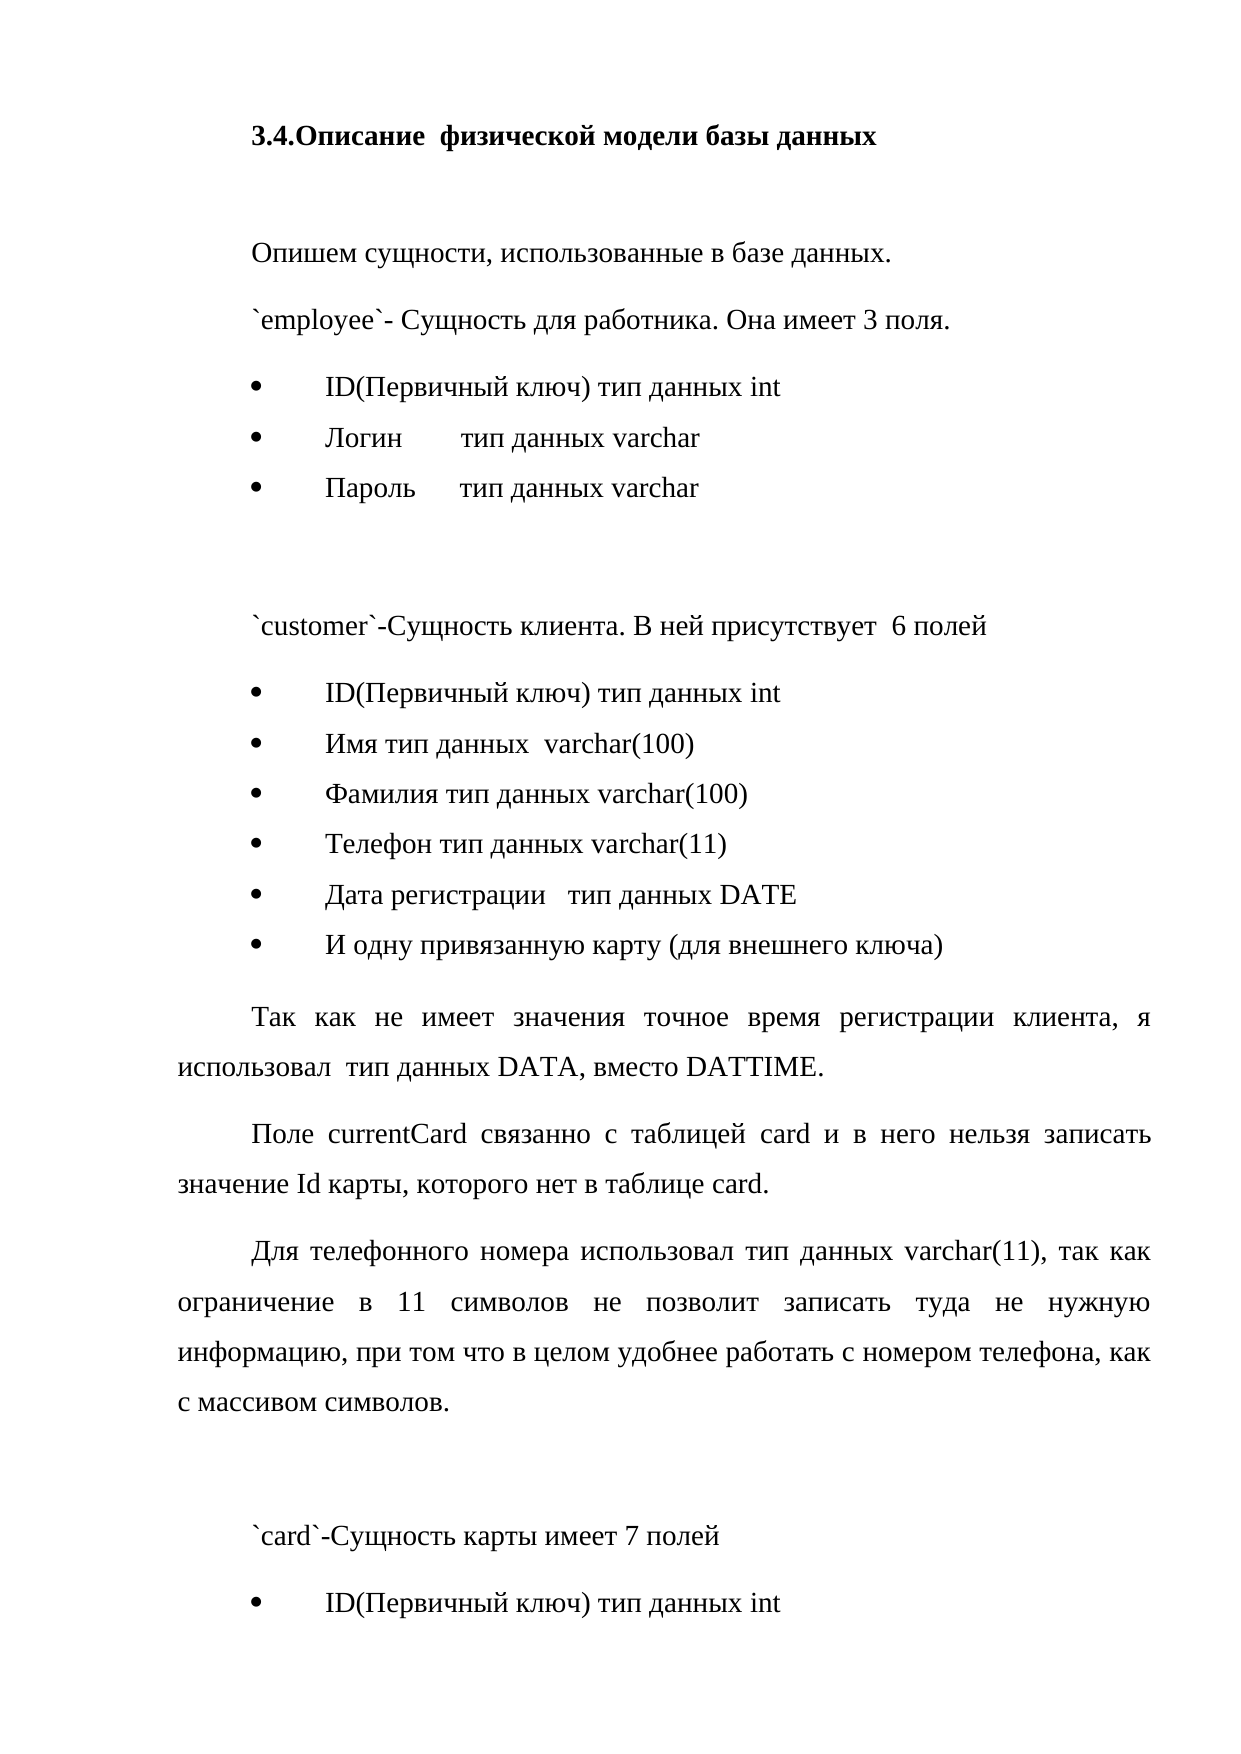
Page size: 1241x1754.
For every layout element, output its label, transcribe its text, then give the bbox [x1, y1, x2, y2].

list ID(Первичный ключ) тип данных int [177, 1585, 1152, 1619]
text Опишем сущности, использованные в базе данных. [177, 235, 1152, 269]
text `card`-Сущность карты имеет 7 полей [177, 1518, 1152, 1552]
text `employee`- Сущность для работника. Она имеет 3 поля. [177, 302, 1152, 336]
list Логин тип данных varchar [177, 420, 1152, 453]
list Телефон тип данных varchar(11) [177, 827, 1152, 860]
text Так как не имеет значения точное время регистрации клиента, я использовал тип данных DATA, вместо DATTIME. [177, 999, 1152, 1083]
list ID(Первичный ключ) тип данных int [177, 369, 1152, 403]
text Поле currentСard связанно с таблицей card и в него нельзя записать значение Id карты, которого нет в таблице card. [177, 1116, 1152, 1200]
list Фамилия тип данных varchar(100) [177, 776, 1152, 810]
list Имя тип данных varchar(100) [177, 726, 1152, 759]
list И одну привязанную карту (для внешнего ключа) [177, 927, 1152, 961]
list Дата регистрации тип данных DATE [177, 877, 1152, 911]
subtitle 3.4.Описание физической модели базы данных [177, 118, 1152, 152]
list Пароль тип данных varchar [177, 470, 1152, 504]
text `customer`-Сущность клиента. В ней присутствует 6 полей [177, 608, 1152, 642]
list ID(Первичный ключ) тип данных int [177, 675, 1152, 709]
text Для телефонного номера использовал тип данных varchar(11), так как ограничение в 11 символов не позволит записать туда не нужную информацию, при том что в целом удобнее работать с номером телефона, как с массивом символов. [177, 1233, 1152, 1418]
